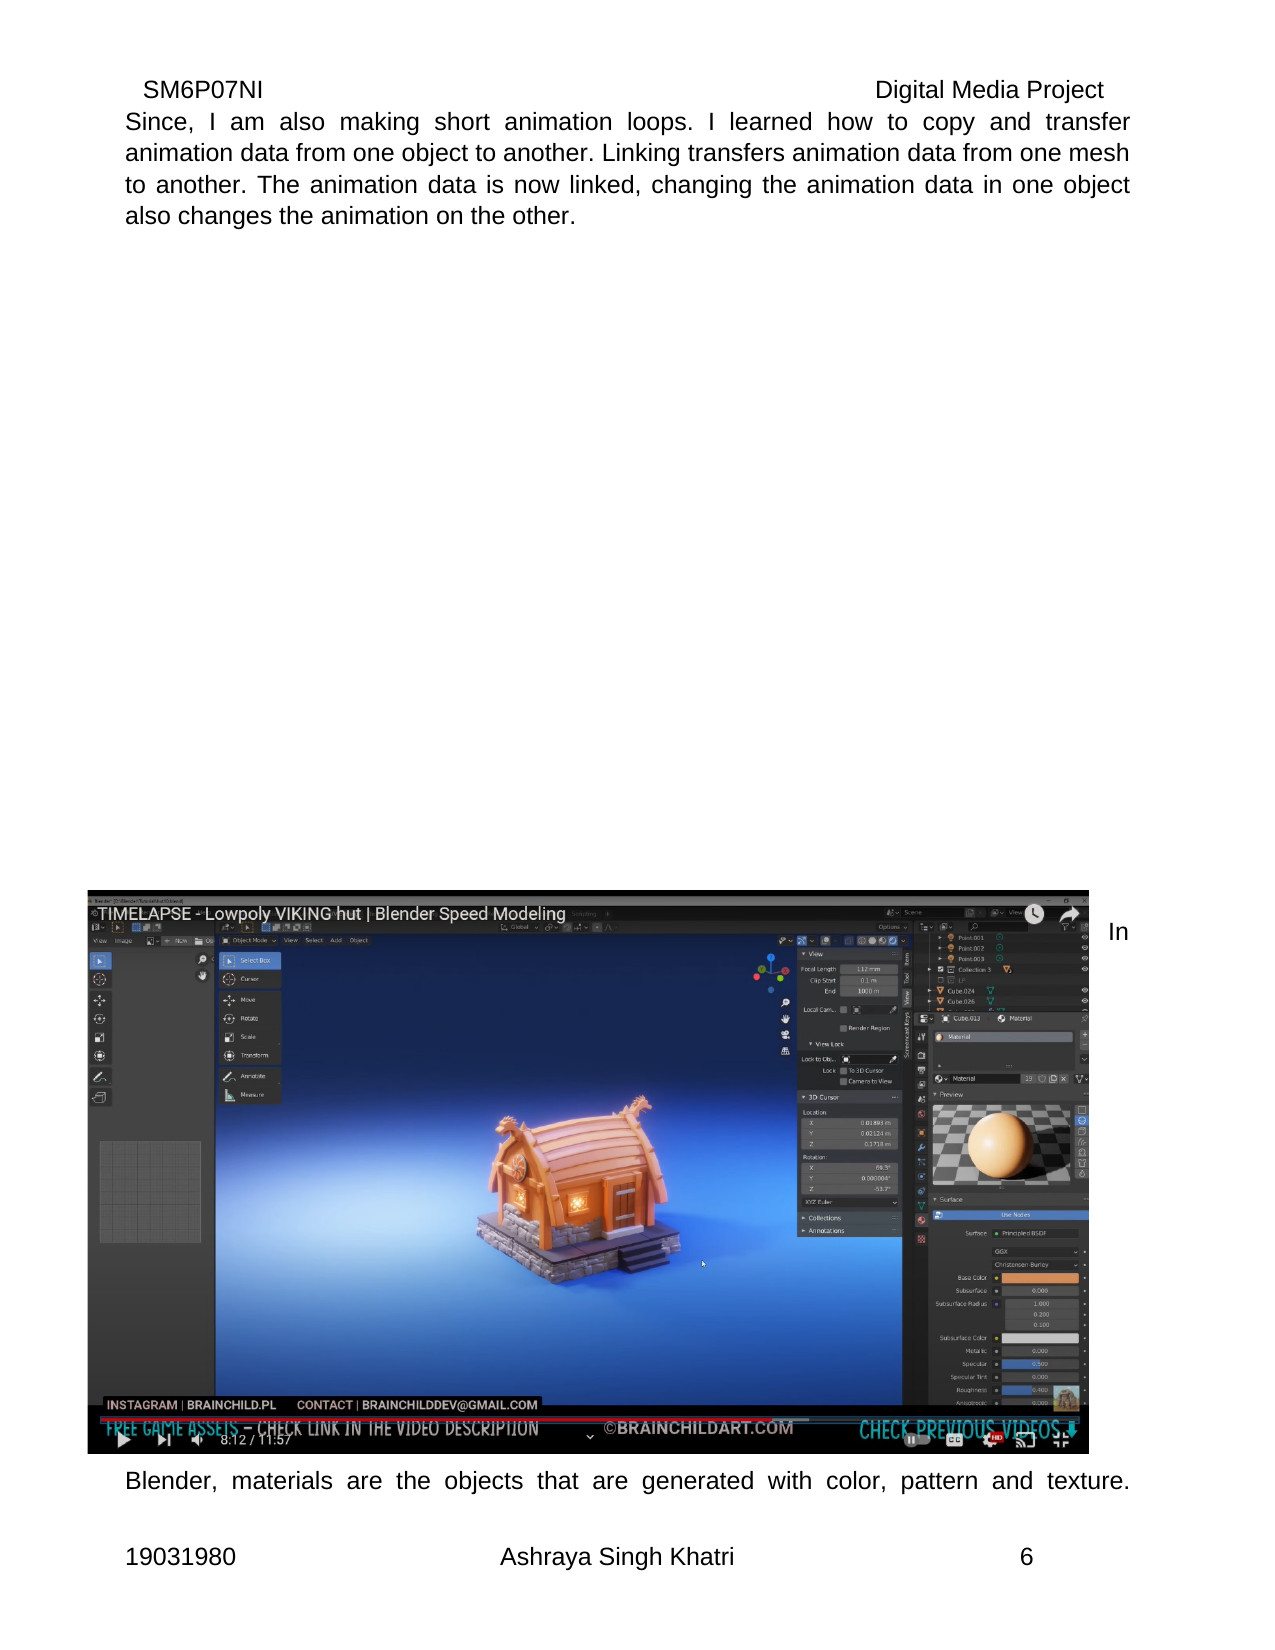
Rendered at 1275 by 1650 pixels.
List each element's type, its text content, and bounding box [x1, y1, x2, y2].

picture [86, 890, 1088, 1453]
text Since, I am also making short animation loops. I learned how to copy and transfer animation data from one object to another. Linking transfers animation data from one mesh to another. The animation data is now linked, changing the animation data in one object also changes the animation on the other. [125, 107, 1132, 230]
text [125, 917, 1132, 1494]
